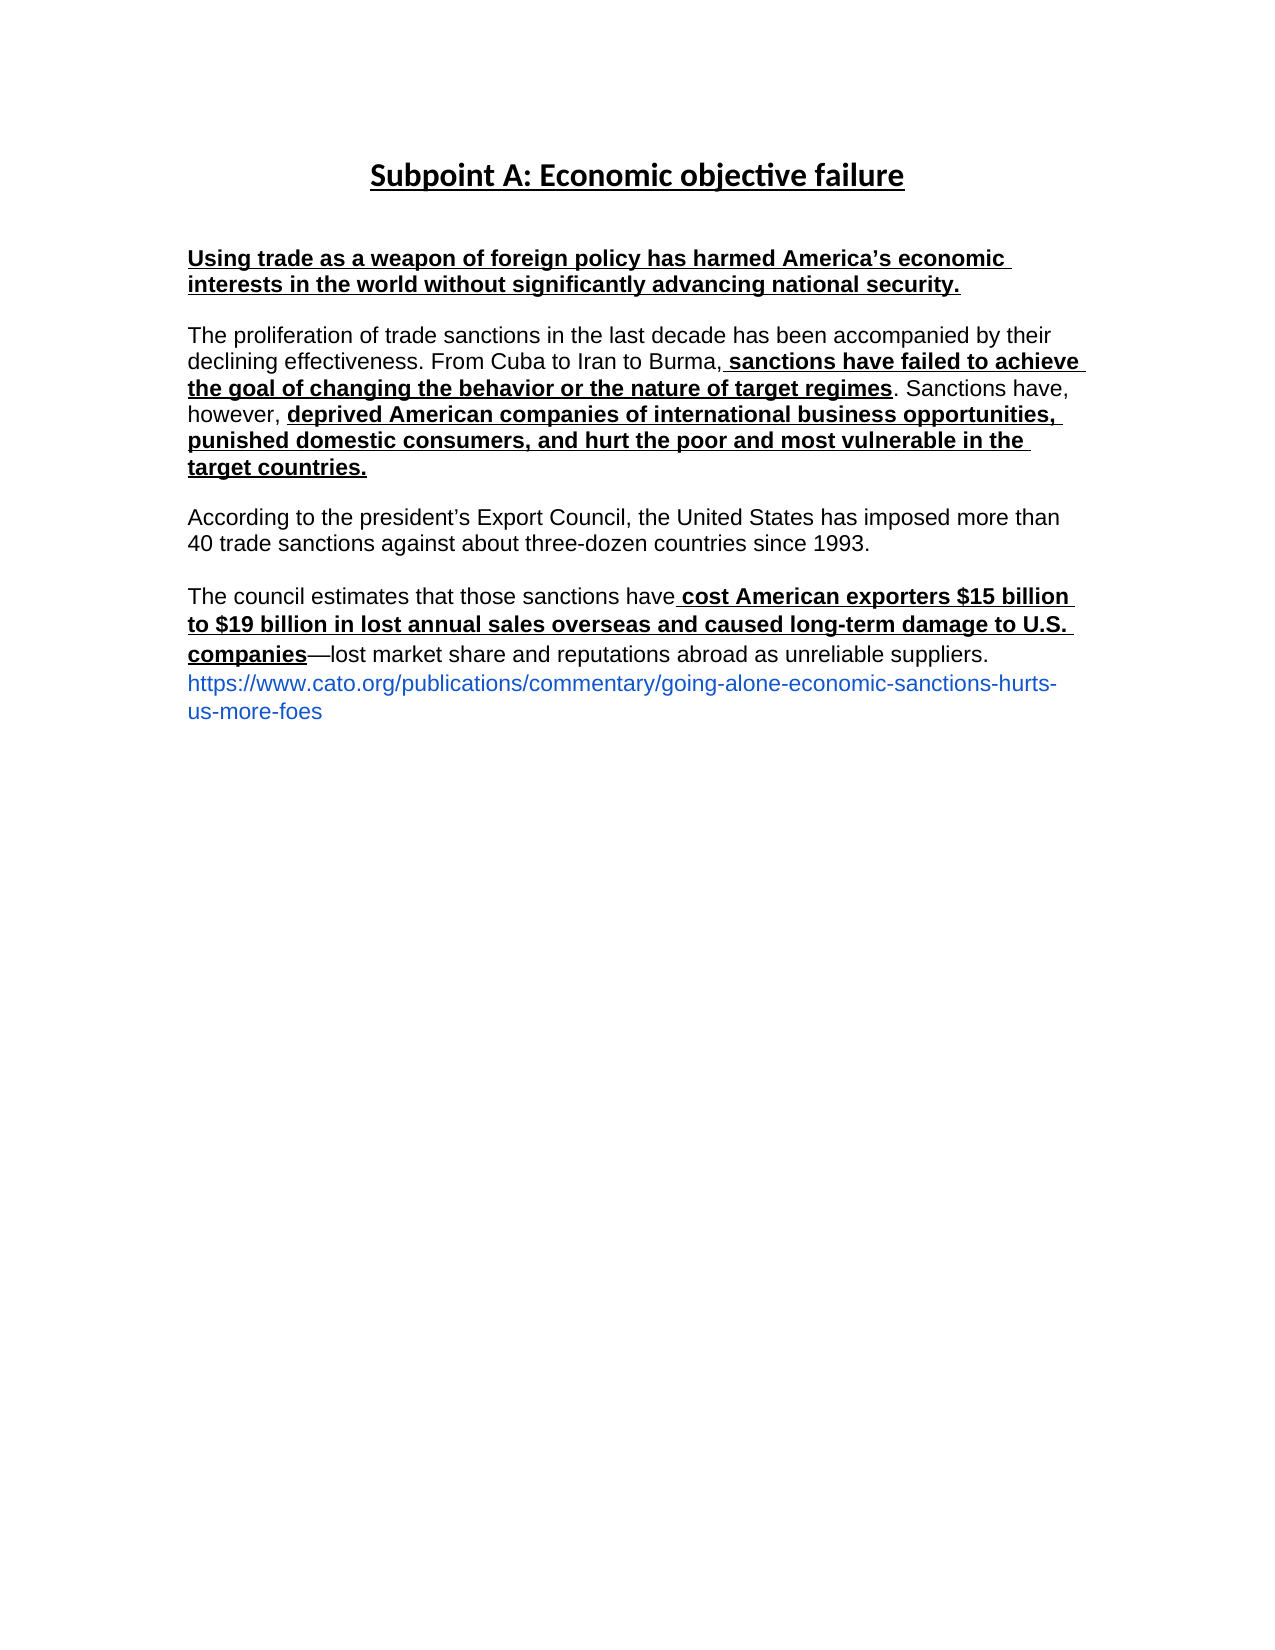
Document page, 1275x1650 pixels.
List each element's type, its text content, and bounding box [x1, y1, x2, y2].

text According to the president’s Export Council, the United States has imposed more than 40 trade sanctions against about three-dozen countries since 1993. [187, 504, 1087, 557]
text Using trade as a weapon of foreign policy has harmed America’s economic interests in the world without significantly advancing national security. [187, 245, 1087, 298]
text The council estimates that those sanctions have cost American exporters $15 billion to $19 billion in lost annual sales overseas and caused long-term damage to U.S. companies—lost market share and reputations abroad as unreliable suppliers. https://www.cato.org/publications/commentary/going-alone-economic-sanctions-hurts-us-more-foes [187, 557, 1087, 725]
text The proliferation of trade sanctions in the last decade has been accompanied by their declining effectiveness. From Cuba to Iran to Burma, sanctions have failed to achieve the goal of changing the behavior or the nature of target regimes. Sanctions have, however, deprived American companies of international business opportunities, punished domestic consumers, and hurt the poor and most vulnerable in the target countries. [187, 322, 1087, 480]
subtitle Subpoint A: Economic objective failure [187, 154, 1087, 195]
